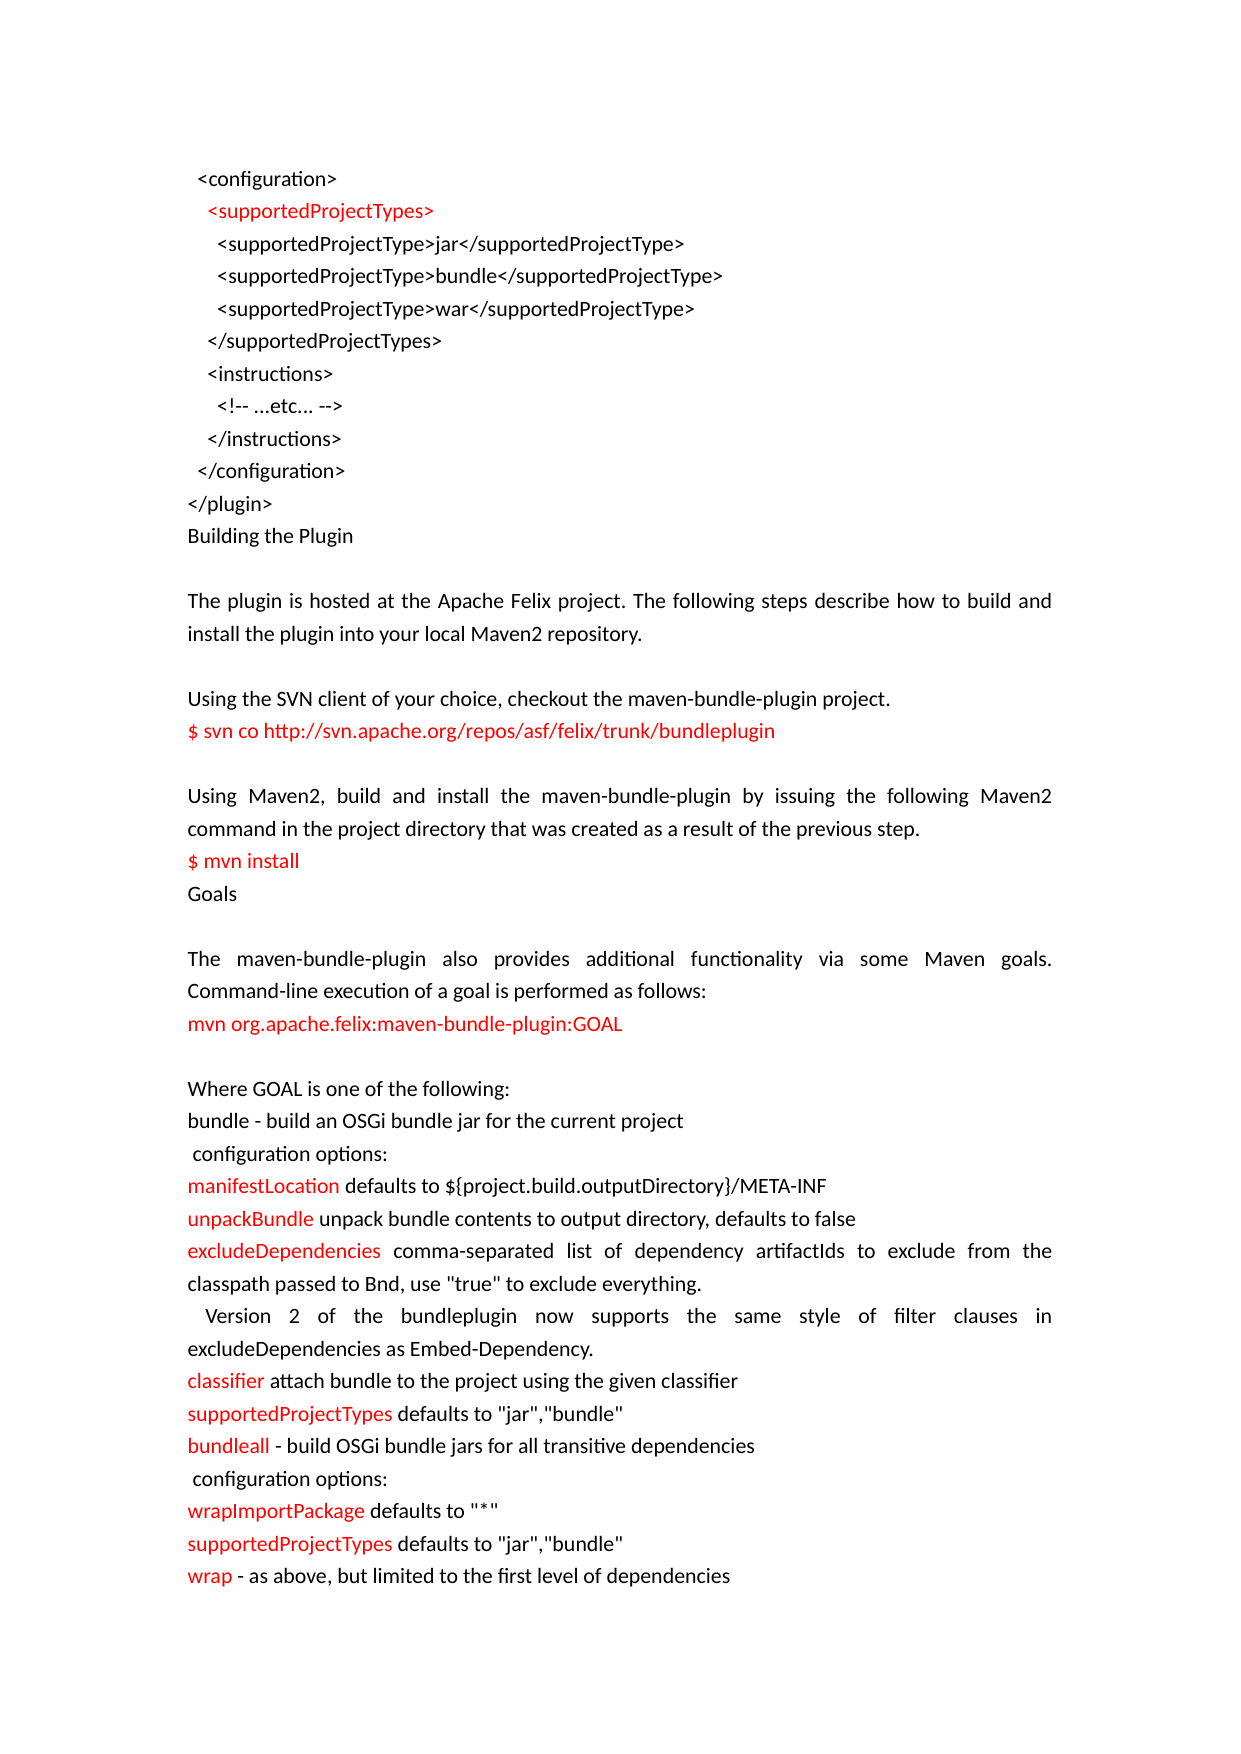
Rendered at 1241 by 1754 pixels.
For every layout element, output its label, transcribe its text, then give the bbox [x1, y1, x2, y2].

text Using the SVN client of your choice, checkout the maven-bundle-plugin project. [187, 682, 1053, 714]
text <!-- ...etc... --> [187, 389, 1053, 422]
text <supportedProjectType>bundle</supportedProjectType> [187, 259, 1053, 292]
text unpackBundle unpack bundle contents to output directory, defaults to false [187, 1202, 1053, 1234]
text bundle - build an OSGi bundle jar for the current project [187, 1104, 1053, 1137]
text Building the Plugin [187, 519, 1053, 552]
text wrap - as above, but limited to the first level of dependencies [187, 1559, 1053, 1592]
text wrapImportPackage defaults to "*" [187, 1494, 1053, 1527]
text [187, 1527, 1053, 1559]
text Using Maven2, build and install the maven-bundle-plugin by issuing the following Maven2 command in the project directory that was created as a result of the previous step. [187, 779, 1053, 844]
text $ mvn install [187, 844, 1053, 877]
text The plugin is hosted at the Apache Felix project. The following steps describe how to build and install the plugin into your local Maven2 repository. [187, 584, 1053, 649]
text classifier attach bundle to the project using the given classifier [187, 1364, 1053, 1397]
text <supportedProjectType>war</supportedProjectType> [187, 292, 1053, 324]
text Goals [187, 877, 1053, 909]
text </supportedProjectTypes> [187, 324, 1053, 357]
text <configuration> [187, 162, 1053, 194]
text excludeDependencies comma-separated list of dependency artifactIds to exclude from the classpath passed to Bnd, use "true" to exclude everything. [187, 1234, 1053, 1299]
text Where GOAL is one of the following: [187, 1072, 1053, 1104]
text </plugin> [187, 487, 1053, 519]
text bundleall - build OSGi bundle jars for all transitive dependencies [187, 1429, 1053, 1462]
text The maven-bundle-plugin also provides additional functionality via some Maven goals. Command-line execution of a goal is performed as follows: [187, 942, 1053, 1007]
text supportedProjectTypes defaults to "jar","bundle" [187, 1397, 1053, 1429]
text <supportedProjectType>jar</supportedProjectType> [187, 227, 1053, 259]
text </instructions> [187, 422, 1053, 454]
text <instructions> [187, 357, 1053, 389]
text $ svn co http://svn.apache.org/repos/asf/felix/trunk/bundleplugin [187, 714, 1053, 747]
text manifestLocation defaults to ${project.build.outputDirectory}/META-INF [187, 1169, 1053, 1202]
text </configuration> [187, 454, 1053, 487]
text configuration options: [187, 1137, 1053, 1169]
text configuration options: [187, 1462, 1053, 1494]
text <supportedProjectTypes> [187, 194, 1053, 227]
text mvn org.apache.felix:maven-bundle-plugin:GOAL [187, 1007, 1053, 1039]
text Version 2 of the bundleplugin now supports the same style of filter clauses in excludeDependencies as Embed-Dependency. [187, 1299, 1053, 1364]
